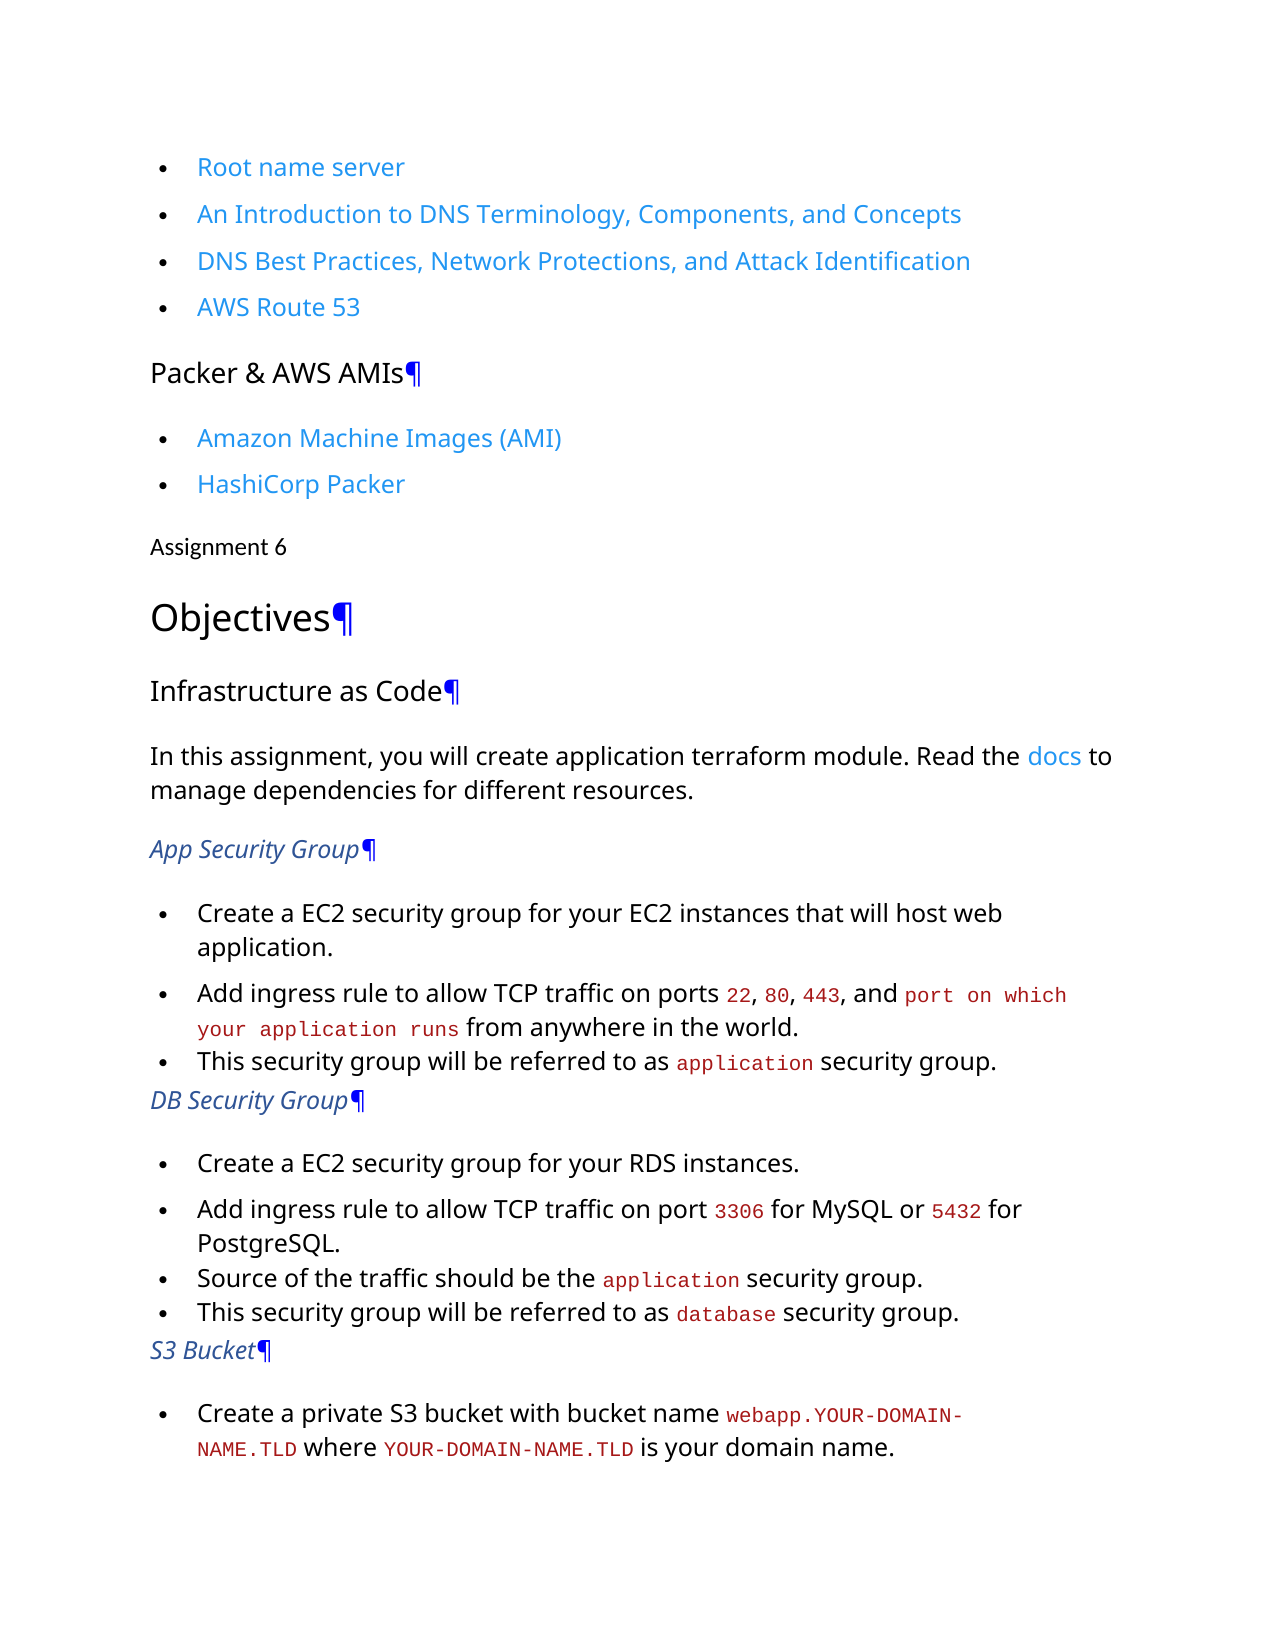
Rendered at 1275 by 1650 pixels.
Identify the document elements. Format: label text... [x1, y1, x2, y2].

subtitle Objectives¶ [150, 591, 1125, 642]
subtitle App Security Group¶ [150, 832, 1125, 866]
subtitle Infrastructure as Code¶ [150, 671, 1125, 710]
text Assignment 6 [150, 532, 1125, 562]
list Create a EC2 security group for your RDS instances. [159, 1146, 1125, 1179]
list Create a private S3 bucket with bucket name webapp.YOUR-DOMAIN-NAME.TLD where YOUR-DOMAIN-NAME.TLD is your domain name. [159, 1396, 1125, 1464]
list An Introduction to DNS Terminology, Components, and Concepts [159, 197, 1125, 231]
list HashiCorp Packer [159, 467, 1125, 501]
text In this assignment, you will create application terraform module. Read the docs to manage dependencies for different resources. [150, 739, 1125, 807]
list Add ingress rule to allow TCP traffic on port 3306 for MySQL or 5432 for PostgreSQL. [159, 1192, 1125, 1260]
list Add ingress rule to allow TCP traffic on ports 22, 80, 443, and port on which your application runs from anywhere in the world. [159, 976, 1125, 1044]
text Packer & AWS AMIs¶ [150, 353, 1125, 391]
list Amazon Machine Images (AMI) [159, 420, 1125, 454]
list Source of the traffic should be the application security group. [159, 1260, 1125, 1294]
list This security group will be referred to as application security group. [159, 1044, 1125, 1078]
list AWS Route 53 [159, 290, 1125, 324]
list This security group will be referred to as database security group. [159, 1294, 1125, 1328]
list Create a EC2 security group for your EC2 instances that will host web application. [159, 895, 1125, 963]
subtitle DB Security Group¶ [150, 1082, 1125, 1116]
list Root name server [159, 150, 1125, 184]
subtitle S3 Bucket¶ [150, 1332, 1125, 1367]
list DNS Best Practices, Network Protections, and Attack Identification [159, 243, 1125, 277]
